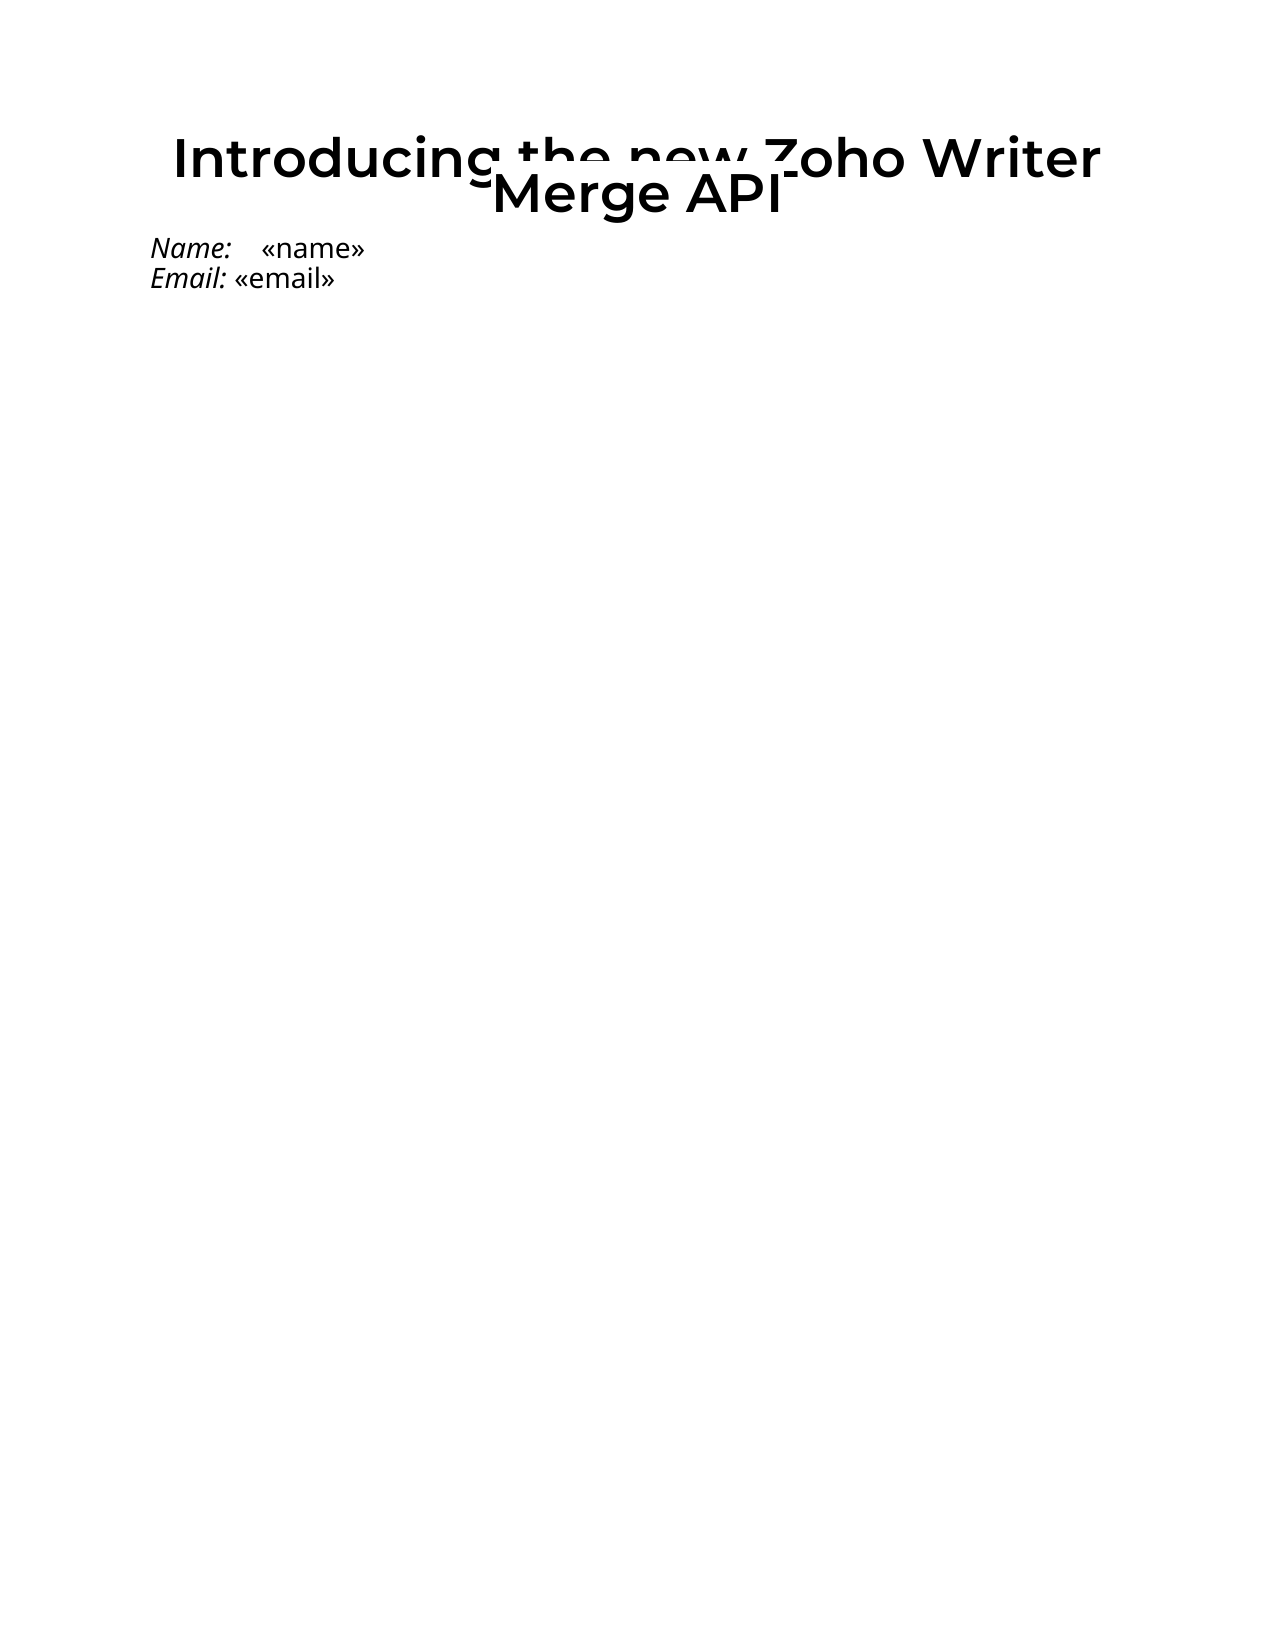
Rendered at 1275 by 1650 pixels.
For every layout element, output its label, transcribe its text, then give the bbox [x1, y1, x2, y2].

subtitle Introducing the new Zoho Writer Merge API [784, 150, 1125, 220]
text Name: «name» [261, 234, 1125, 264]
text Email: «email» [234, 264, 1125, 294]
subtitle Introducing the new Zoho Writer Merge API [150, 150, 491, 220]
